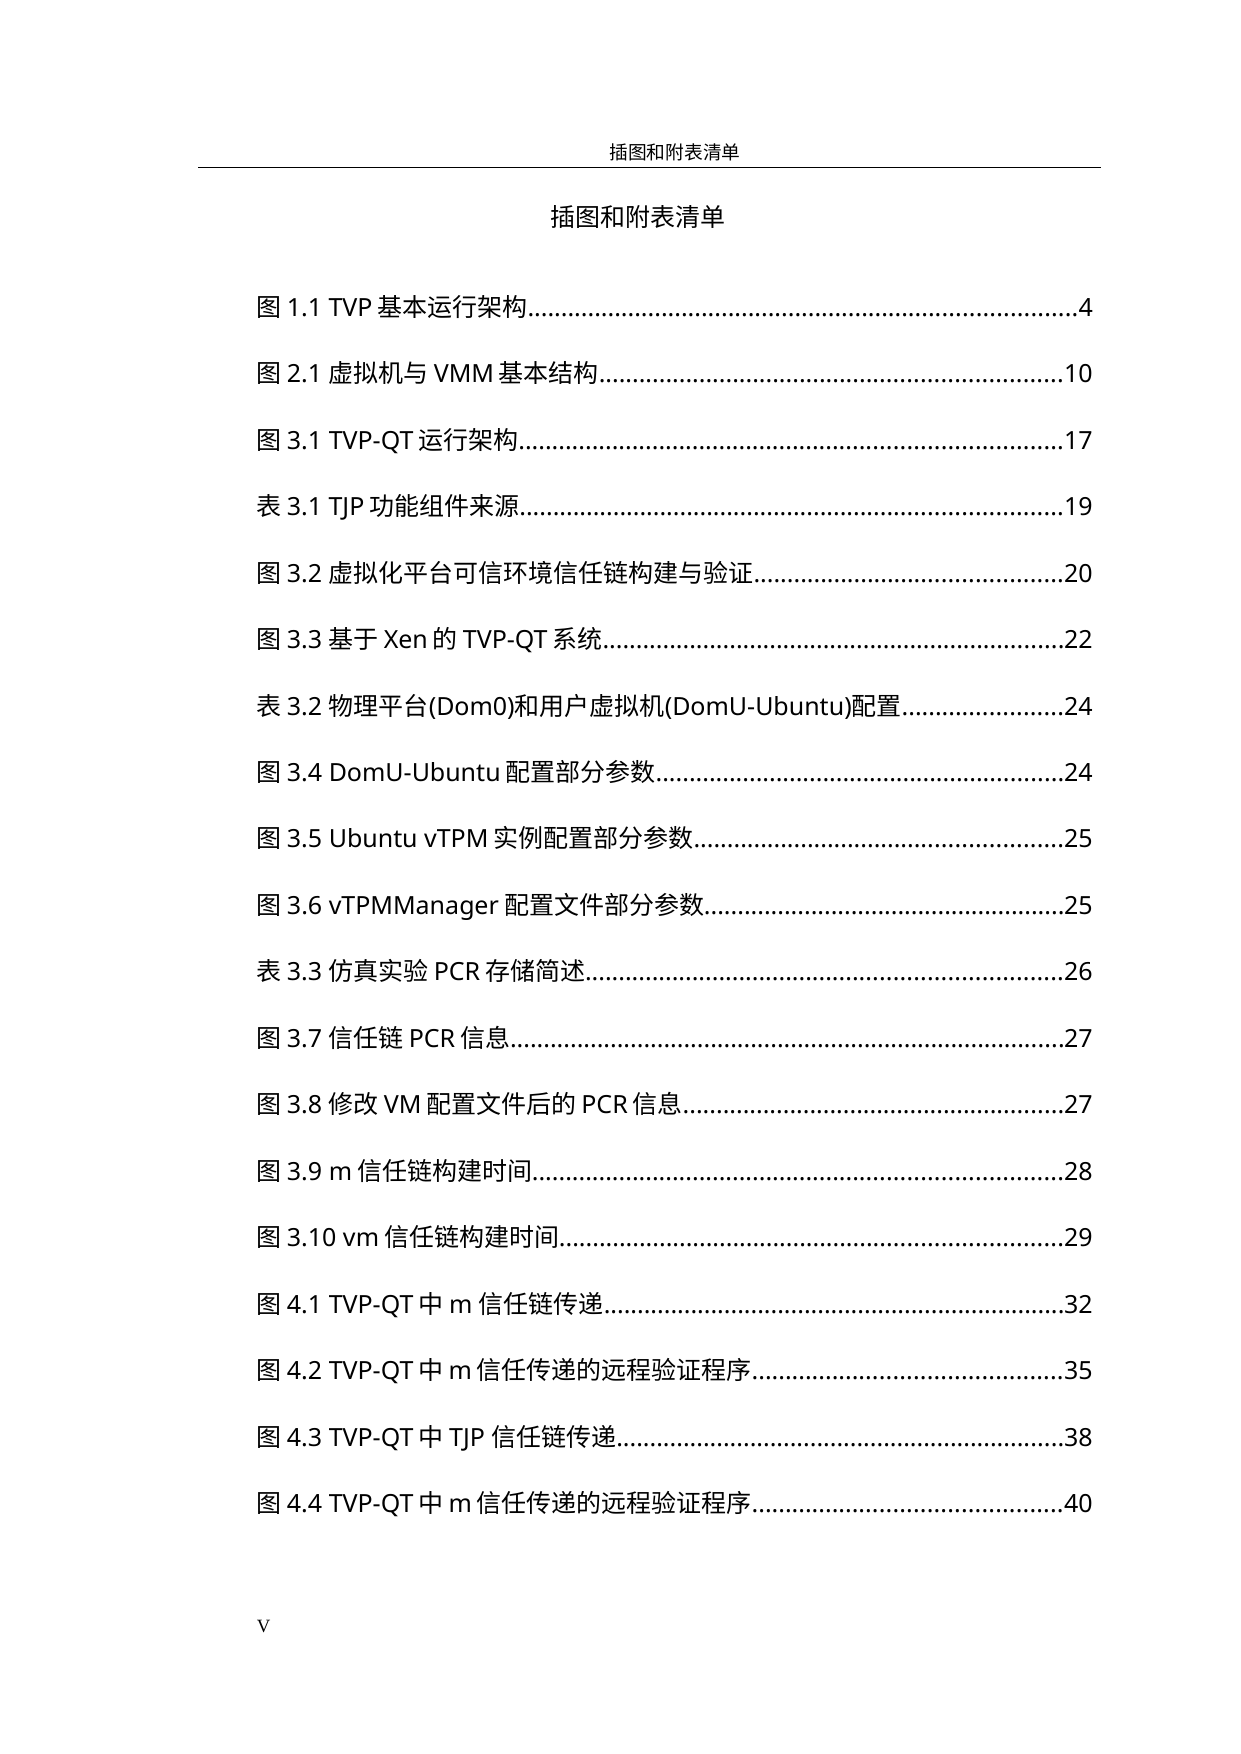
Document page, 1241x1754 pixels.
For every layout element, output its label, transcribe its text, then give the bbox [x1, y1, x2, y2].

text 图3.1 TVP-QT运行架构 17 [207, 405, 1093, 472]
text 图3.9 m信任链构建时间 28 [207, 1136, 1093, 1203]
text 图3.7 信任链PCR信息 27 [207, 1003, 1093, 1070]
text 图4.3 TVP-QT中 TJP 信任链传递 38 [207, 1402, 1093, 1468]
text 图3.2 虚拟化平台可信环境信任链构建与验证 20 [207, 538, 1093, 604]
text 图3.6 vTPMManager配置文件部分参数 25 [207, 870, 1093, 937]
text 图3.8 修改VM配置文件后的PCR信息 27 [207, 1070, 1093, 1136]
text 图1.1 TVP基本运行架构 4 [207, 272, 1093, 339]
text 表3.2 物理平台(Dom0)和用户虚拟机(DomU-Ubuntu)配置 24 [207, 671, 1093, 737]
text 图3.10 vm信任链构建时间 29 [207, 1203, 1093, 1269]
text 图2.1 虚拟机与VMM基本结构 10 [207, 339, 1093, 405]
list 插图和附表清单 [207, 182, 1068, 249]
text 图4.2 TVP-QT中m信任传递的远程验证程序 35 [207, 1336, 1093, 1402]
text 图4.1 TVP-QT中 m 信任链传递 32 [207, 1269, 1093, 1336]
text 表3.3 仿真实验PCR存储简述 26 [207, 937, 1093, 1003]
text 图3.3 基于Xen的TVP-QT系统 22 [207, 604, 1093, 671]
text 图4.4 TVP-QT中m信任传递的远程验证程序 40 [207, 1468, 1093, 1535]
text 图3.4 DomU-Ubuntu配置部分参数 24 [207, 737, 1093, 804]
text 图3.5 Ubuntu vTPM实例配置部分参数 25 [207, 804, 1093, 870]
text 表3.1 TJP功能组件来源 19 [207, 472, 1093, 538]
